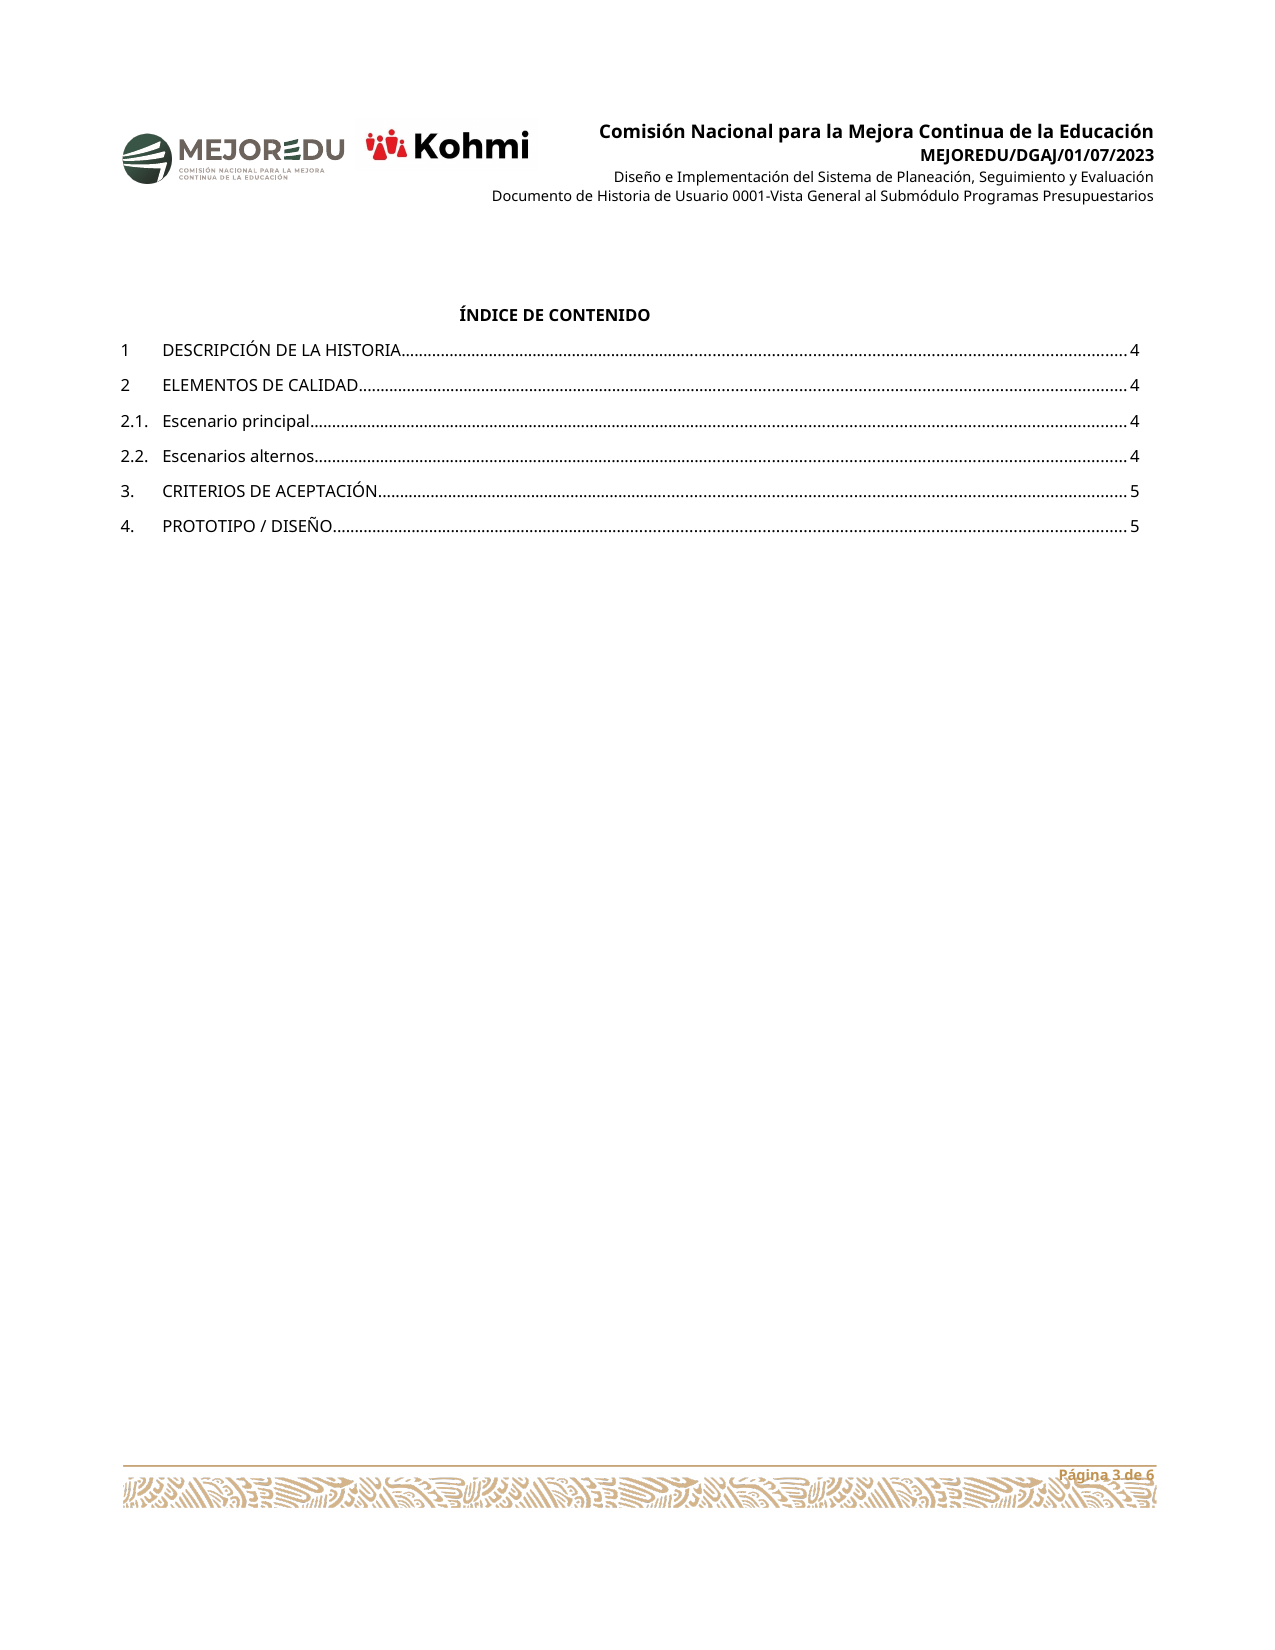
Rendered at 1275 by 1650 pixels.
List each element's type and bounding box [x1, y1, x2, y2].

picture [122, 1464, 1157, 1508]
picture [355, 118, 539, 171]
picture [122, 133, 172, 184]
